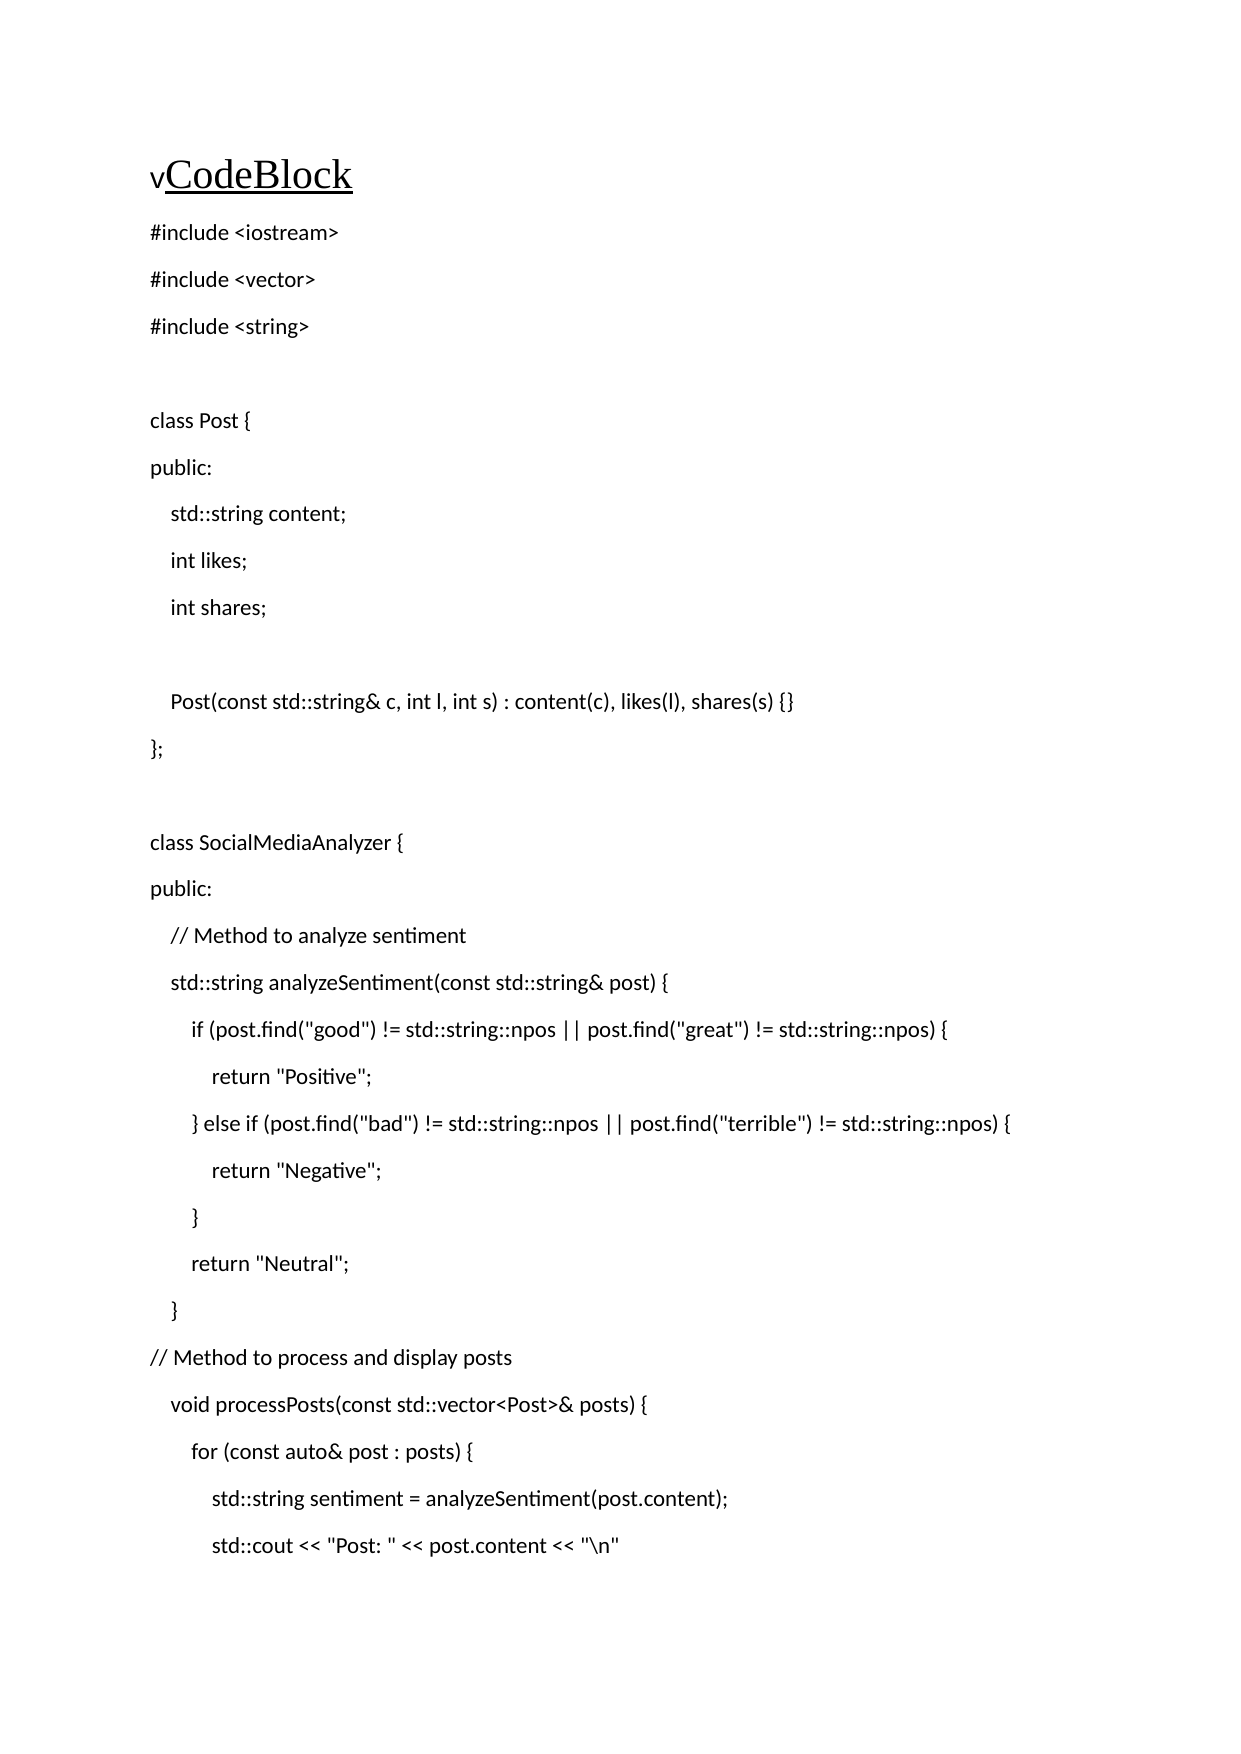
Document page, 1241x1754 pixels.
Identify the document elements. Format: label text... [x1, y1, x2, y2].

text #include <vector> [150, 265, 1090, 293]
text return "Positive"; [150, 1062, 1090, 1090]
text }; [150, 734, 1090, 762]
text } [150, 1296, 1090, 1324]
text void processPosts(const std::vector<Post>& posts) { [150, 1390, 1090, 1418]
text // Method to analyze sentiment [150, 921, 1090, 949]
text int likes; [150, 546, 1090, 574]
text std::cout << "Post: " << post.content << "\n" [150, 1531, 1090, 1559]
text return "Neutral"; [150, 1249, 1090, 1278]
text class SocialMediaAnalyzer { [150, 828, 1090, 856]
text } [150, 1203, 1090, 1231]
text class Post { [150, 406, 1090, 434]
text return "Negative"; [150, 1156, 1090, 1184]
text std::string sentiment = analyzeSentiment(post.content); [150, 1484, 1090, 1512]
text #include <iostream> [150, 218, 1090, 246]
text vCodeBlock [150, 150, 1090, 198]
text public: [150, 453, 1090, 481]
text Post(const std::string& c, int l, int s) : content(c), likes(l), shares(s) {} [150, 687, 1090, 715]
text } else if (post.find("bad") != std::string::npos || post.find("terrible") != std::string::npos) { [150, 1109, 1090, 1137]
text #include <string> [150, 312, 1090, 340]
text if (post.find("good") != std::string::npos || post.find("great") != std::string::npos) { [150, 1015, 1090, 1043]
text // Method to process and display posts [150, 1343, 1090, 1371]
text public: [150, 874, 1090, 903]
text int shares; [150, 593, 1090, 621]
text std::string content; [150, 499, 1090, 528]
text std::string analyzeSentiment(const std::string& post) { [150, 968, 1090, 996]
text for (const auto& post : posts) { [150, 1437, 1090, 1465]
